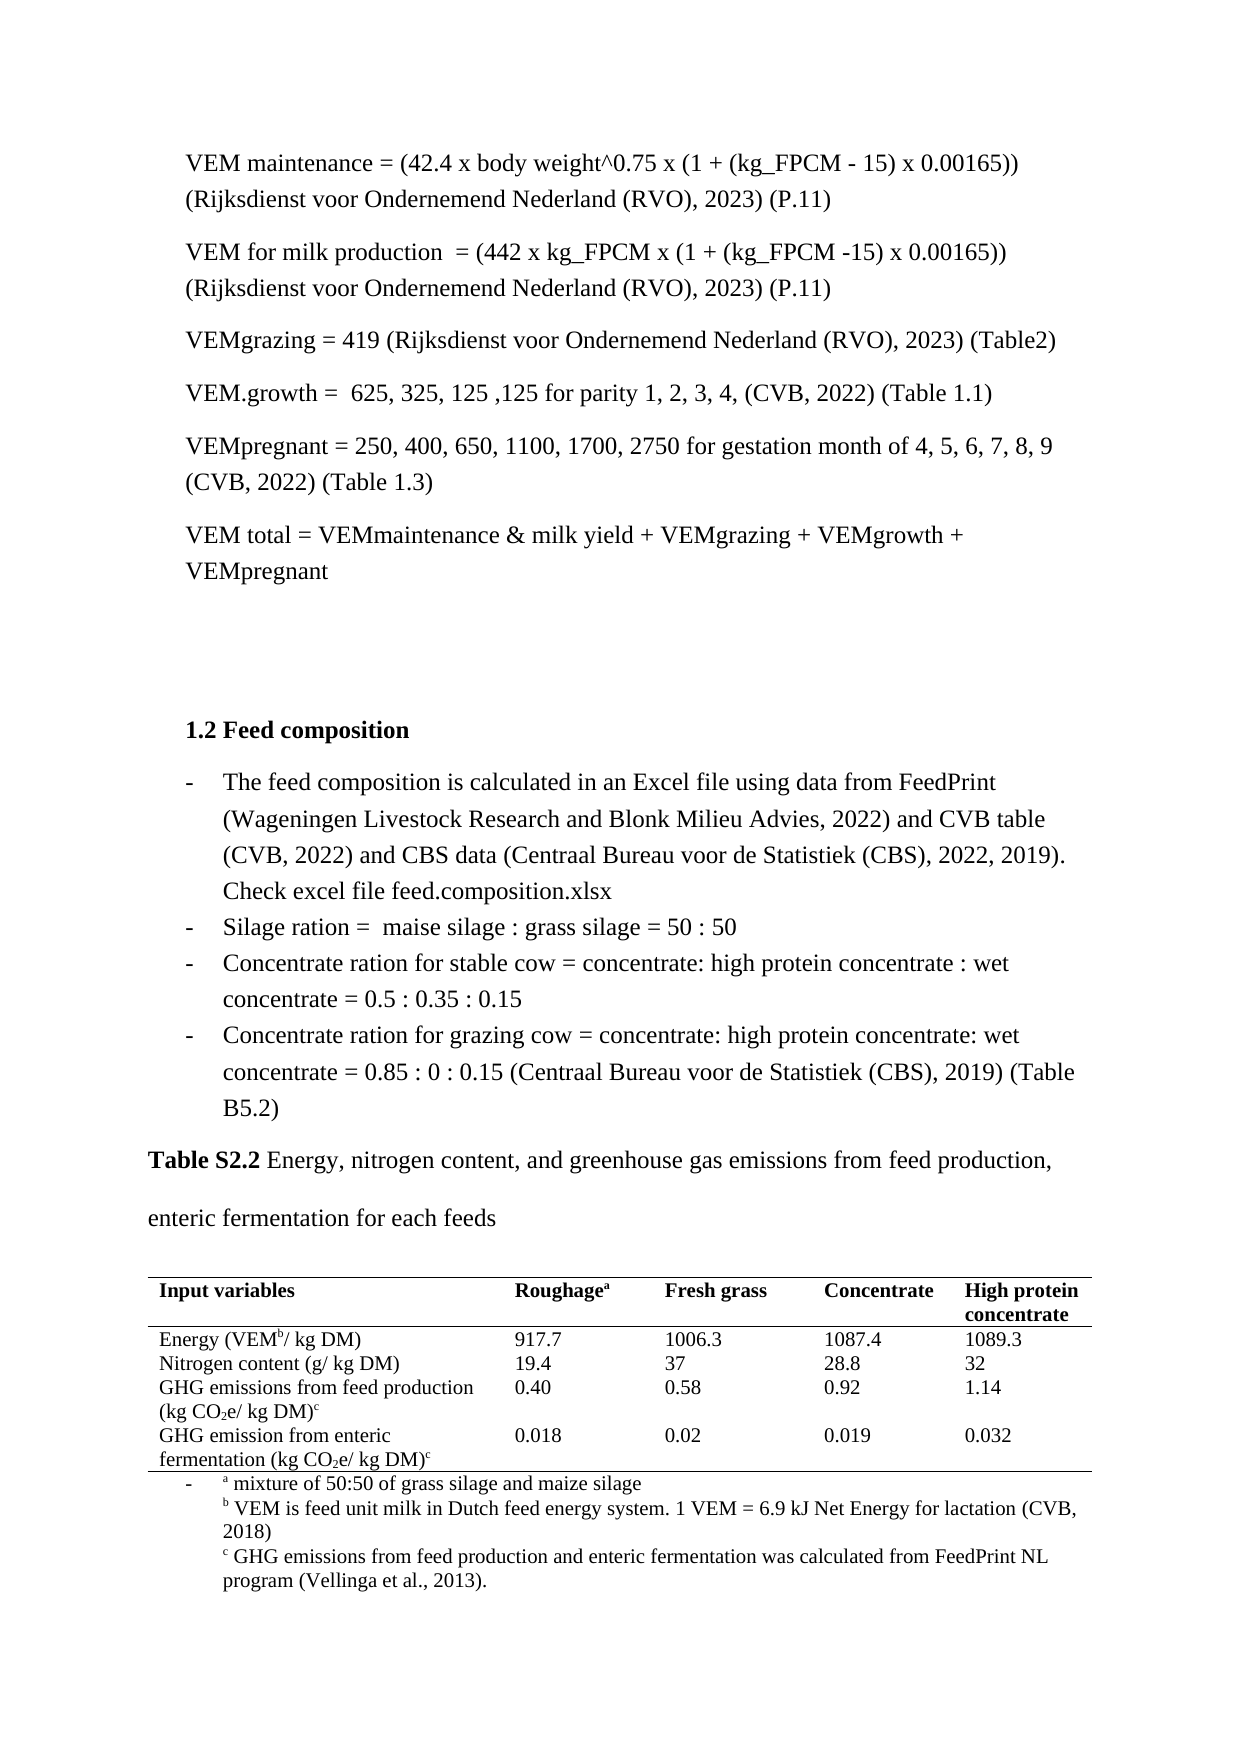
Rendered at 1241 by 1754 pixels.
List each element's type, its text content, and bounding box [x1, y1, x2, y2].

table_cell Energy (VEMb/ kg DM) [148, 1327, 503, 1351]
list Concentrate ration for stable cow = concentrate: high protein concentrate : wet concentrate = 0.5 : 0.35 : 0.15 [185, 948, 1093, 1013]
table_cell 1089.3 [953, 1327, 1092, 1351]
text VEM.growth = 625, 325, 125 ,125 for parity 1, 2, 3, 4, (CVB, 2022) (Table 1.1) [185, 378, 1093, 407]
table_cell 1.14 [953, 1375, 1092, 1423]
table_header High protein concentrate [953, 1278, 1092, 1326]
table_cell 917.7 [503, 1327, 653, 1351]
text Table S2.2 Energy, nitrogen content, and greenhouse gas emissions from feed production, enteric fermentation for each feeds [148, 1146, 1093, 1232]
table_cell 0.018 [503, 1423, 653, 1471]
table_header Input variables [148, 1278, 503, 1326]
table_header Concentrate [813, 1278, 953, 1326]
table_header Roughagea [503, 1278, 653, 1326]
list a mixture of 50:50 of grass silage and maize silage b VEM is feed unit milk in Dutch feed energy system. 1 VEM = 6.9 kJ Net Energy for lactation (CVB, 2018) c GHG emissions from feed production and enteric fermentation was calculated from FeedPrint NL program (Vellinga et al., 2013). [185, 1471, 1093, 1592]
list The feed composition is calculated in an Excel file using data from FeedPrint (Wageningen Livestock Research and Blonk Milieu Advies, 2022) and CVB table (CVB, 2022) and CBS data (Centraal Bureau voor de Statistiek (CBS), 2022, 2019). Check excel file feed.composition.xlsx [185, 767, 1093, 905]
table_cell 19.4 [503, 1351, 653, 1374]
text VEMpregnant = 250, 400, 650, 1100, 1700, 2750 for gestation month of 4, 5, 6, 7, 8, 9 (CVB, 2022) (Table 1.3) [185, 431, 1093, 496]
table_cell 0.032 [953, 1423, 1092, 1471]
table_cell 0.019 [813, 1423, 953, 1471]
list Concentrate ration for grazing cow = concentrate: high protein concentrate: wet concentrate = 0.85 : 0 : 0.15 (Centraal Bureau voor de Statistiek (CBS), 2019) (Table B5.2) [185, 1021, 1093, 1122]
table_cell 0.58 [653, 1375, 813, 1423]
table_cell 28.8 [813, 1351, 953, 1374]
table_cell GHG emissions from feed production (kg CO2e/ kg DM)c [148, 1375, 503, 1423]
text VEM for milk production = (442 x kg_FPCM x (1 + (kg_FPCM -15) x 0.00165)) (Rijksdienst voor Ondernemend Nederland (RVO), 2023) (P.11) [185, 237, 1093, 301]
table_cell 37 [653, 1351, 813, 1374]
table_cell 32 [953, 1351, 1092, 1374]
table_cell Nitrogen content (g/ kg DM) [148, 1351, 503, 1374]
table_header Fresh grass [653, 1278, 813, 1326]
text VEMgrazing = 419 (Rijksdienst voor Ondernemend Nederland (RVO), 2023) (Table2) [185, 326, 1093, 354]
table_cell GHG emission from enteric fermentation (kg CO2e/ kg DM)c [148, 1423, 503, 1471]
table_cell 0.92 [813, 1375, 953, 1423]
list Silage ration = maise silage : grass silage = 50 : 50 [185, 912, 1093, 941]
table_cell 1087.4 [813, 1327, 953, 1351]
text 1.2 Feed composition [185, 715, 1093, 743]
table_cell 0.40 [503, 1375, 653, 1423]
table_cell 0.02 [653, 1423, 813, 1471]
text VEM total = VEMmaintenance & milk yield + VEMgrazing + VEMgrowth + VEMpregnant [185, 520, 1093, 585]
table_cell 1006.3 [653, 1327, 813, 1351]
text VEM maintenance = (42.4 x body weight^0.75 x (1 + (kg_FPCM - 15) x 0.00165)) (Rijksdienst voor Ondernemend Nederland (RVO), 2023) (P.11) [185, 148, 1093, 212]
